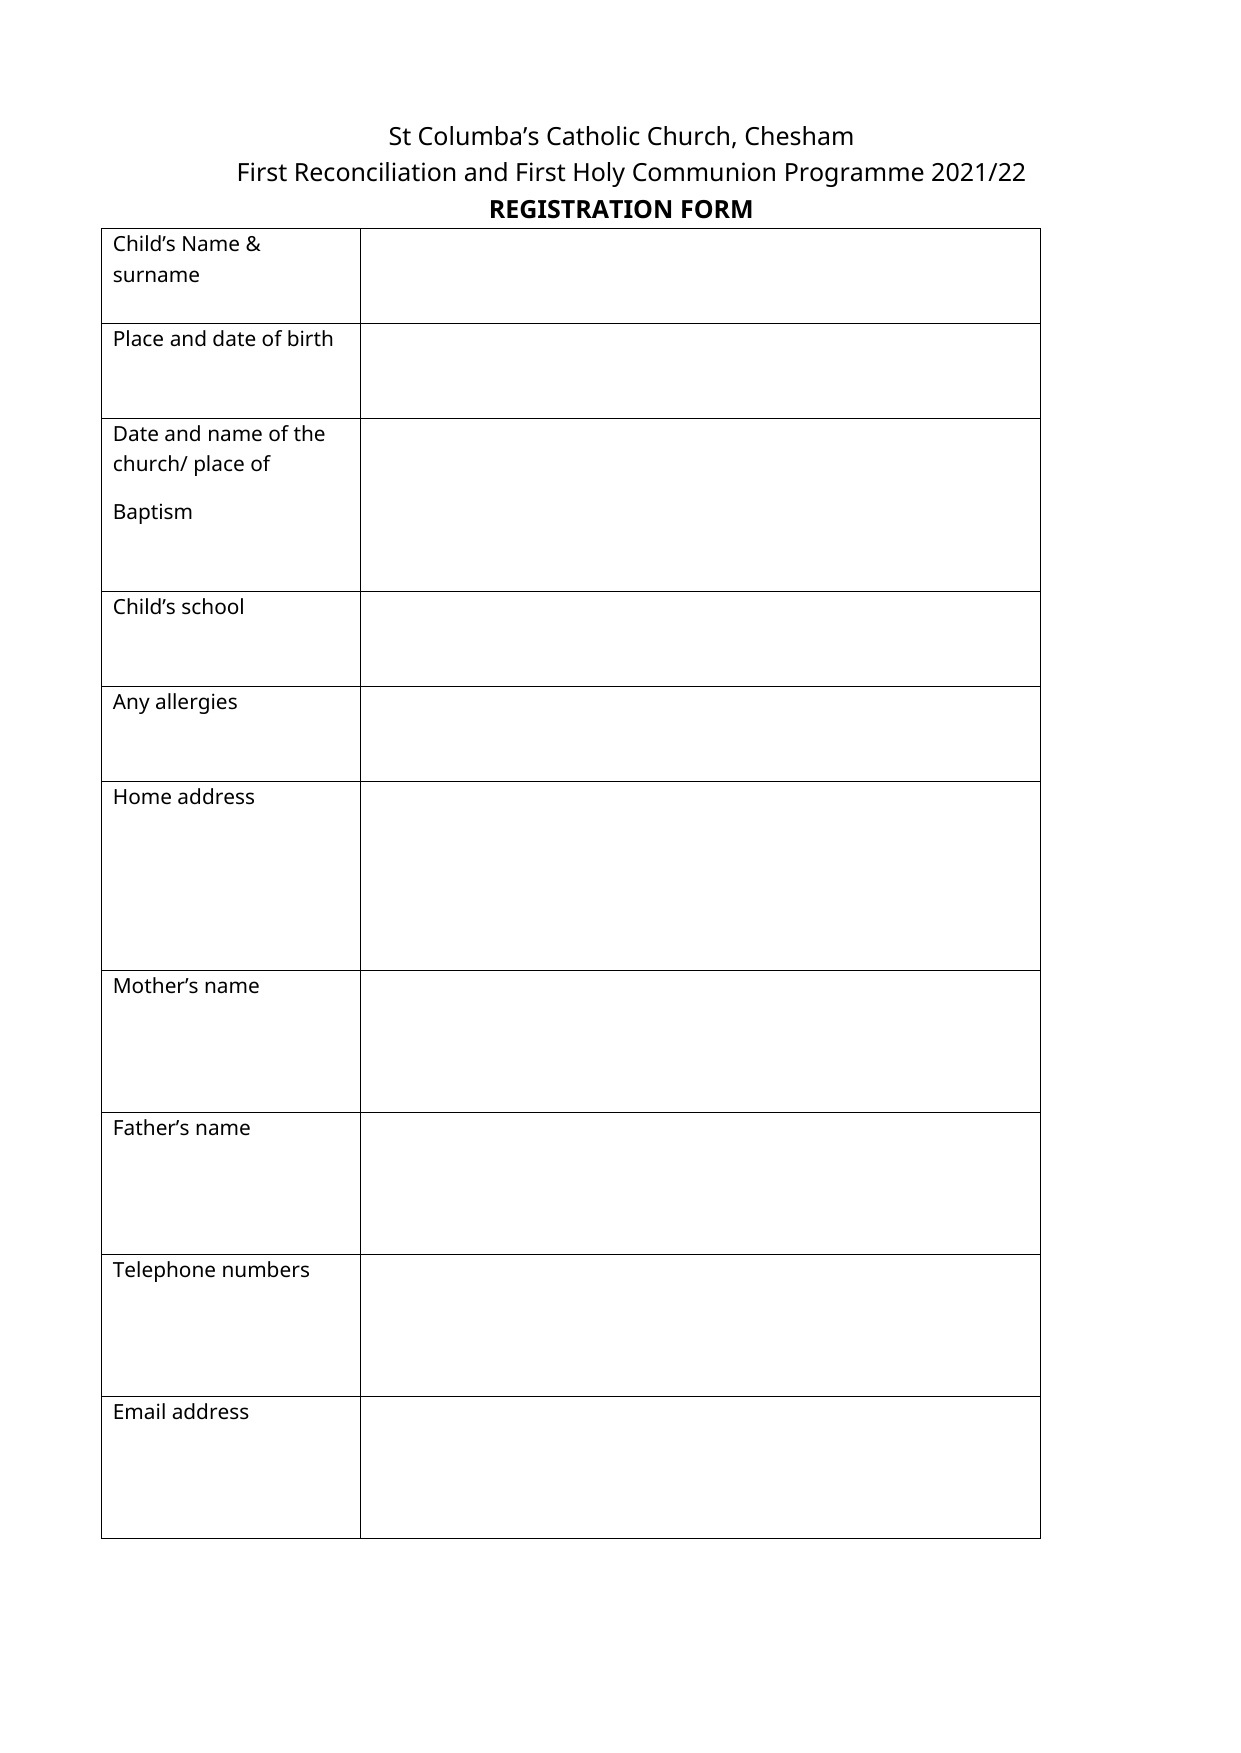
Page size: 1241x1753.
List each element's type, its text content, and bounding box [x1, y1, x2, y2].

table_cell [361, 592, 1040, 686]
table_cell Any allergies [102, 687, 360, 781]
table_cell Telephone numbers [102, 1255, 360, 1396]
table_header Child’s Name & surname [102, 229, 360, 323]
table_cell [361, 971, 1040, 1112]
table_cell Father’s name [102, 1113, 360, 1254]
table_cell [361, 1113, 1040, 1254]
text St Columba’s Catholic Church, Chesham [103, 118, 1140, 152]
table_cell Place and date of birth [102, 324, 360, 418]
table_cell Child’s school [102, 592, 360, 686]
table_cell [361, 1255, 1040, 1396]
table_cell [361, 324, 1040, 418]
table_cell [361, 782, 1040, 970]
table_cell Home address [102, 782, 360, 970]
table_cell [361, 1397, 1040, 1538]
table_cell [361, 687, 1040, 781]
text First Reconciliation and First Holy Communion Programme 2021/22 [236, 155, 1140, 189]
table_cell Mother’s name [102, 971, 360, 1112]
text REGISTRATION FORM [103, 191, 1140, 225]
table_header [361, 229, 1040, 323]
table_cell [361, 419, 1040, 591]
table_cell Date and name of the church/ place of Baptism [102, 419, 360, 591]
table_cell Email address [102, 1397, 360, 1538]
